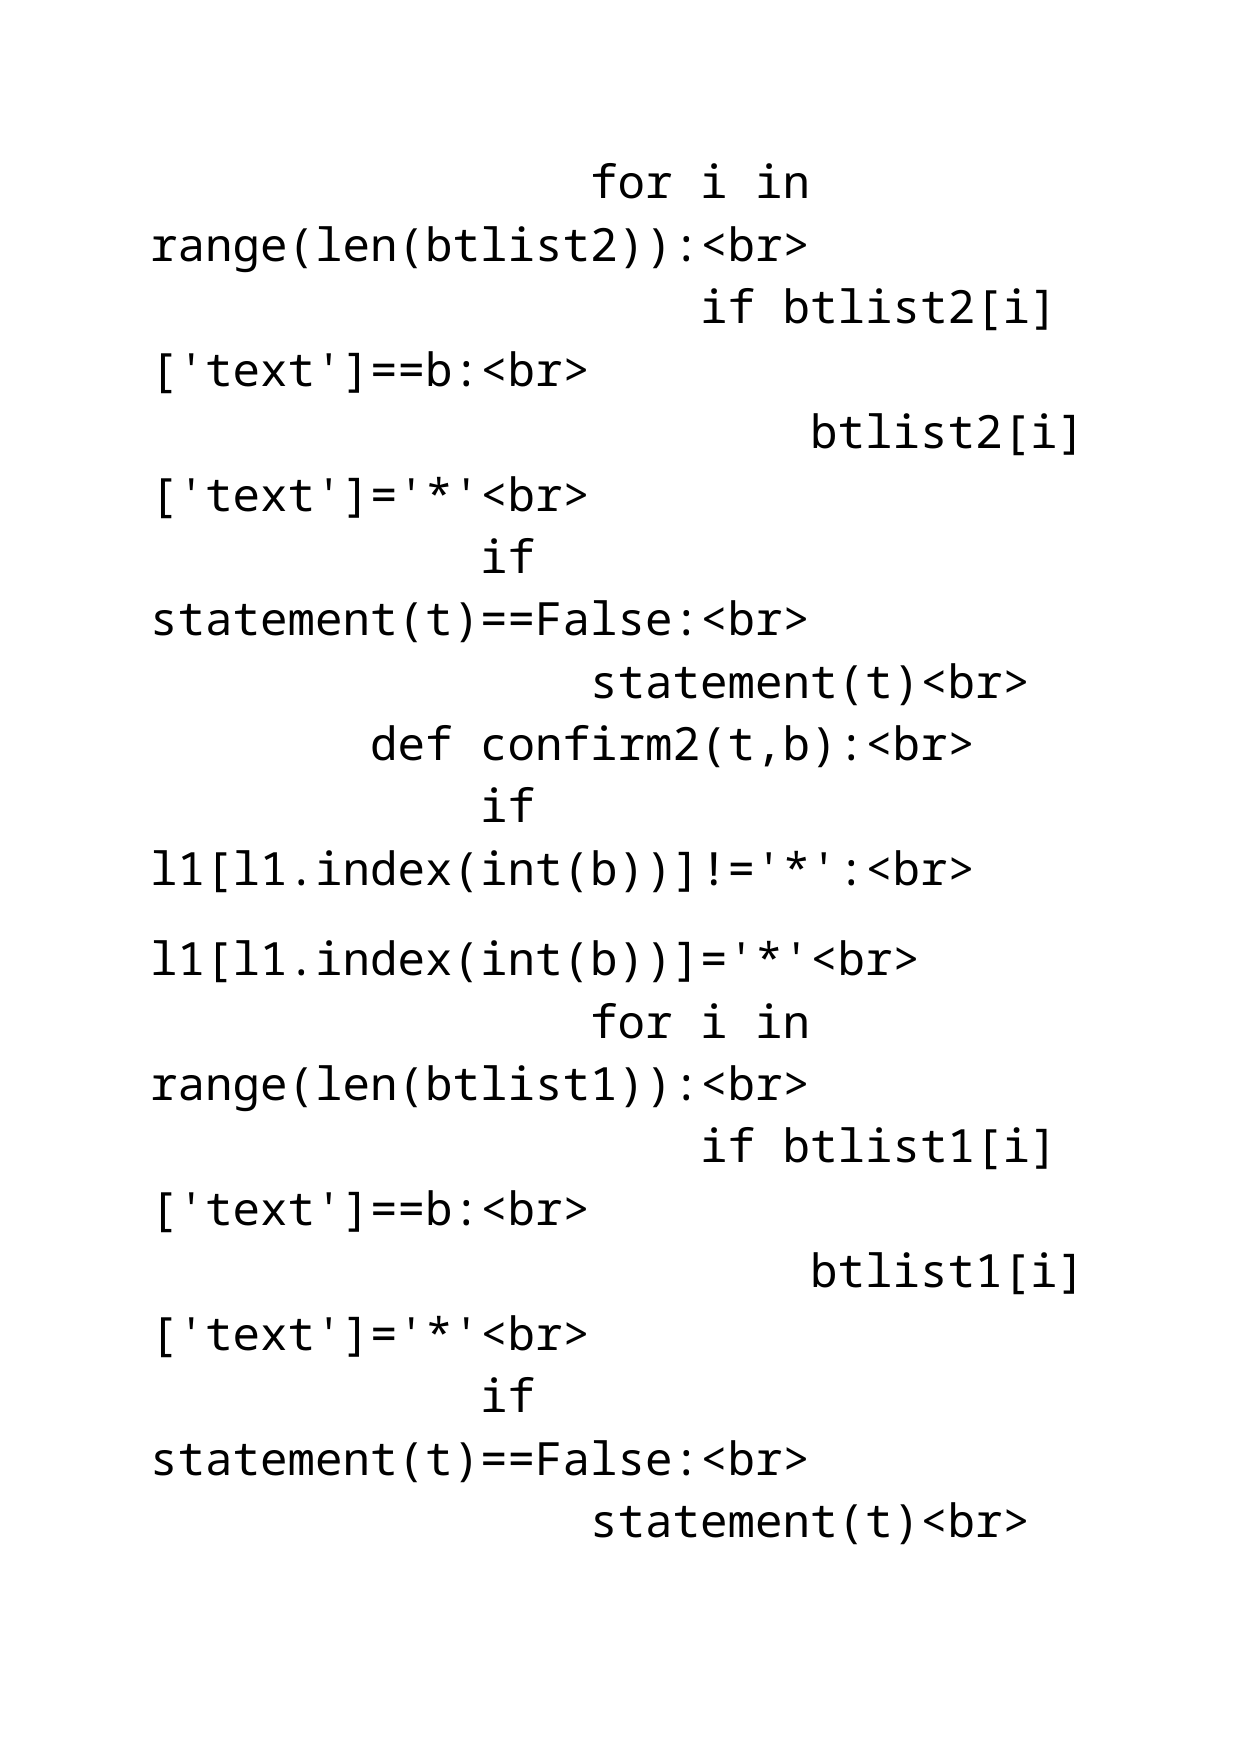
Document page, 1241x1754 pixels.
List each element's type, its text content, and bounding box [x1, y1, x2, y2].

text if statement(t)==False:<br> [150, 524, 1090, 649]
text if statement(t)==False:<br> [150, 1363, 1090, 1488]
text def confirm2(t,b):<br> [150, 712, 1090, 774]
text for i in range(len(btlist1)):<br> [150, 989, 1090, 1114]
text if btlist2[i]['text']==b:<br> [150, 275, 1090, 399]
text if l1[l1.index(int(b))]!='*':<br> [150, 774, 1090, 899]
text btlist1[i]['text']='*'<br> [150, 1239, 1090, 1363]
text btlist2[i]['text']='*'<br> [150, 399, 1090, 524]
text for i in range(len(btlist2)):<br> [150, 150, 1090, 275]
text statement(t)<br> [150, 649, 1090, 712]
text l1[l1.index(int(b))]='*'<br> [150, 899, 1090, 989]
text statement(t)<br> [150, 1488, 1090, 1551]
text if btlist1[i]['text']==b:<br> [150, 1114, 1090, 1239]
